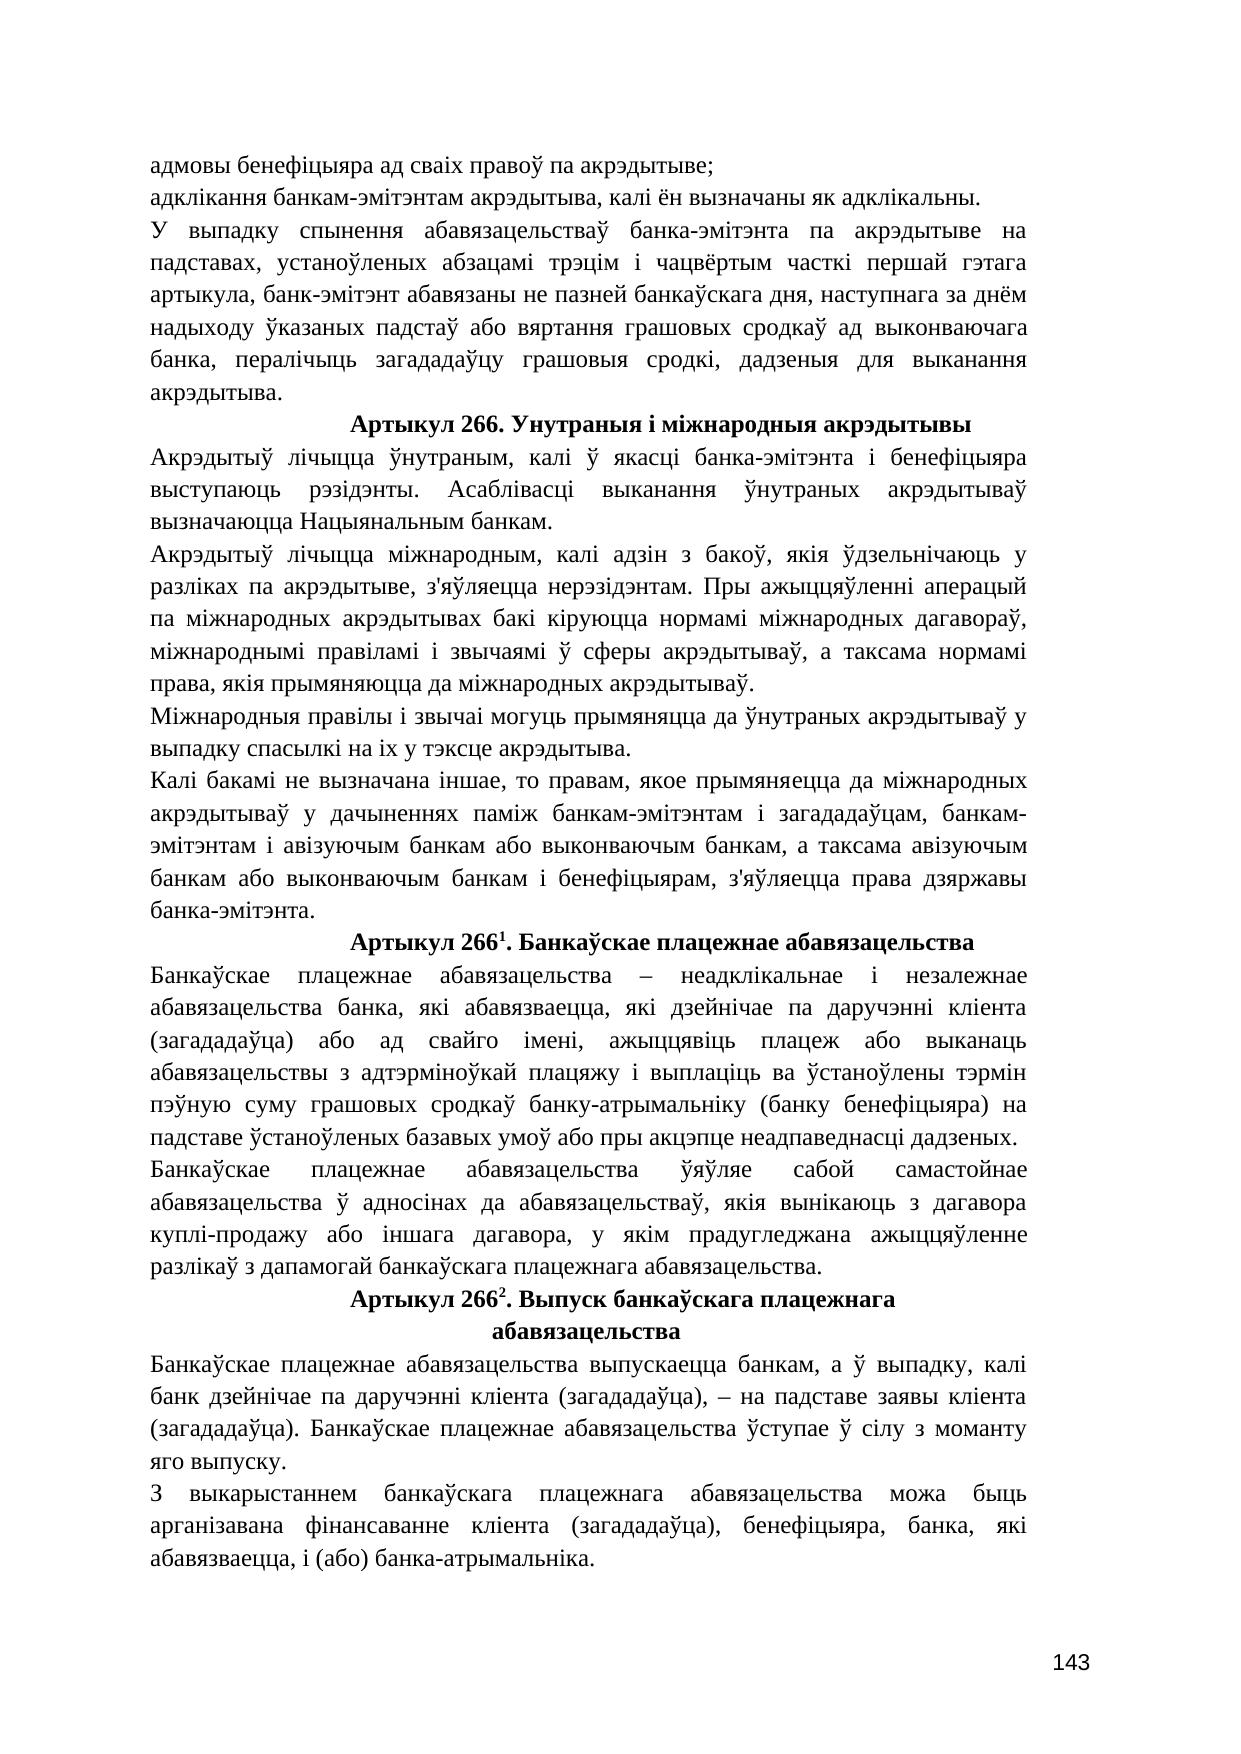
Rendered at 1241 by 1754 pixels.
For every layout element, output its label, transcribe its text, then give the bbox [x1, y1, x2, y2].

text адмовы бенефіцыяра ад сваіх правоў па акрэдытыве; [150, 150, 1028, 179]
text Банкаўскае плацежнае абавязацельства выпускаецца банкам, а ў выпадку, калі банк дзейнічае па даручэнні кліента (загададаўца), – на падставе заявы кліента (загададаўца). Банкаўскае плацежнае абавязацельства ўступае ў сілу з моманту яго выпуску. [150, 1349, 1028, 1474]
text Банкаўскае плацежнае абавязацельства ўяўляе сабой самастойнае абавязацельства ў адносінах да абавязацельстваў, якія вынікаюць з дагавора куплі-продажу або іншага дагавора, у якім прадугледжана ажыццяўленне разлікаў з дапамогай банкаўскага плацежнага абавязацельства. [150, 1154, 1028, 1280]
text Акрэдытыў лічыцца міжнародным, калі адзін з бакоў, якія ўдзельнічаюць у разліках па акрэдытыве, з'яўляецца нерэзідэнтам. Пры ажыццяўленні аперацый па міжнародных акрэдытывах бакі кіруюцца нормамі міжнародных дагавораў, міжнароднымі правіламі і звычаямі ў сферы акрэдытываў, а таксама нормамі права, якія прымяняюцца да міжнародных акрэдытываў. [150, 539, 1028, 697]
text Артыкул 2662. Выпуск банкаўскага плацежнага абавязацельства [350, 1284, 1028, 1345]
text Акрэдытыў лічыцца ўнутраным, калі ў якасці банка-эмітэнта і бенефіцыяра выступаюць рэзідэнты. Асаблівасці выканання ўнутраных акрэдытываў вызначаюцца Нацыянальным банкам. [150, 442, 1028, 535]
text Калі бакамі не вызначана іншае, то правам, якое прымяняецца да міжнародных акрэдытываў у дачыненнях паміж банкам-эмітэнтам і загададаўцам, банкам-эмітэнтам і авізуючым банкам або выконваючым банкам, а таксама авізуючым банкам або выконваючым банкам і бенефіцыярам, з'яўляецца права дзяржавы банка-эмітэнта. [150, 766, 1028, 924]
text З выкарыстаннем банкаўскага плацежнага абавязацельства можа быць арганізавана фінансаванне кліента (загададаўца), бенефіцыяра, банка, які абавязваецца, і (або) банка-атрымальніка. [150, 1478, 1028, 1572]
text Банкаўскае плацежнае абавязацельства – неадклікальнае і незалежнае абавязацельства банка, які абавязваецца, які дзейнічае па даручэнні кліента (загададаўца) або ад свайго імені, ажыццявіць плацеж або выканаць абавязацельствы з адтэрміноўкай плацяжу і выплаціць ва ўстаноўлены тэрмін пэўную суму грашовых сродкаў банку-атрымальніку (банку бенефіцыяра) на падставе ўстаноўленых базавых умоў або пры акцэпце неадпаведнасці дадзеных. [150, 960, 1028, 1151]
text У выпадку спынення абавязацельстваў банка-эмітэнта па акрэдытыве на падставах, устаноўленых абзацамі трэцім і чацвёртым часткі першай гэтага артыкула, банк-эмітэнт абавязаны не пазней банкаўскага дня, наступнага за днём надыходу ўказаных падстаў або вяртання грашовых сродкаў ад выконваючага банка, пералічыць загададаўцу грашовыя сродкі, дадзеныя для выканання акрэдытыва. [150, 215, 1028, 406]
text адклікання банкам-эмітэнтам акрэдытыва, калі ён вызначаны як адклікальны. [150, 182, 1028, 211]
text Артыкул 2661. Банкаўскае плацежнае абавязацельства [350, 927, 1028, 956]
text Міжнародныя правілы і звычаі могуць прымяняцца да ўнутраных акрэдытываў у выпадку спасылкі на іх у тэксце акрэдытыва. [150, 701, 1028, 762]
text Артыкул 266. Унутраныя і міжнародныя акрэдытывы [350, 409, 1028, 438]
